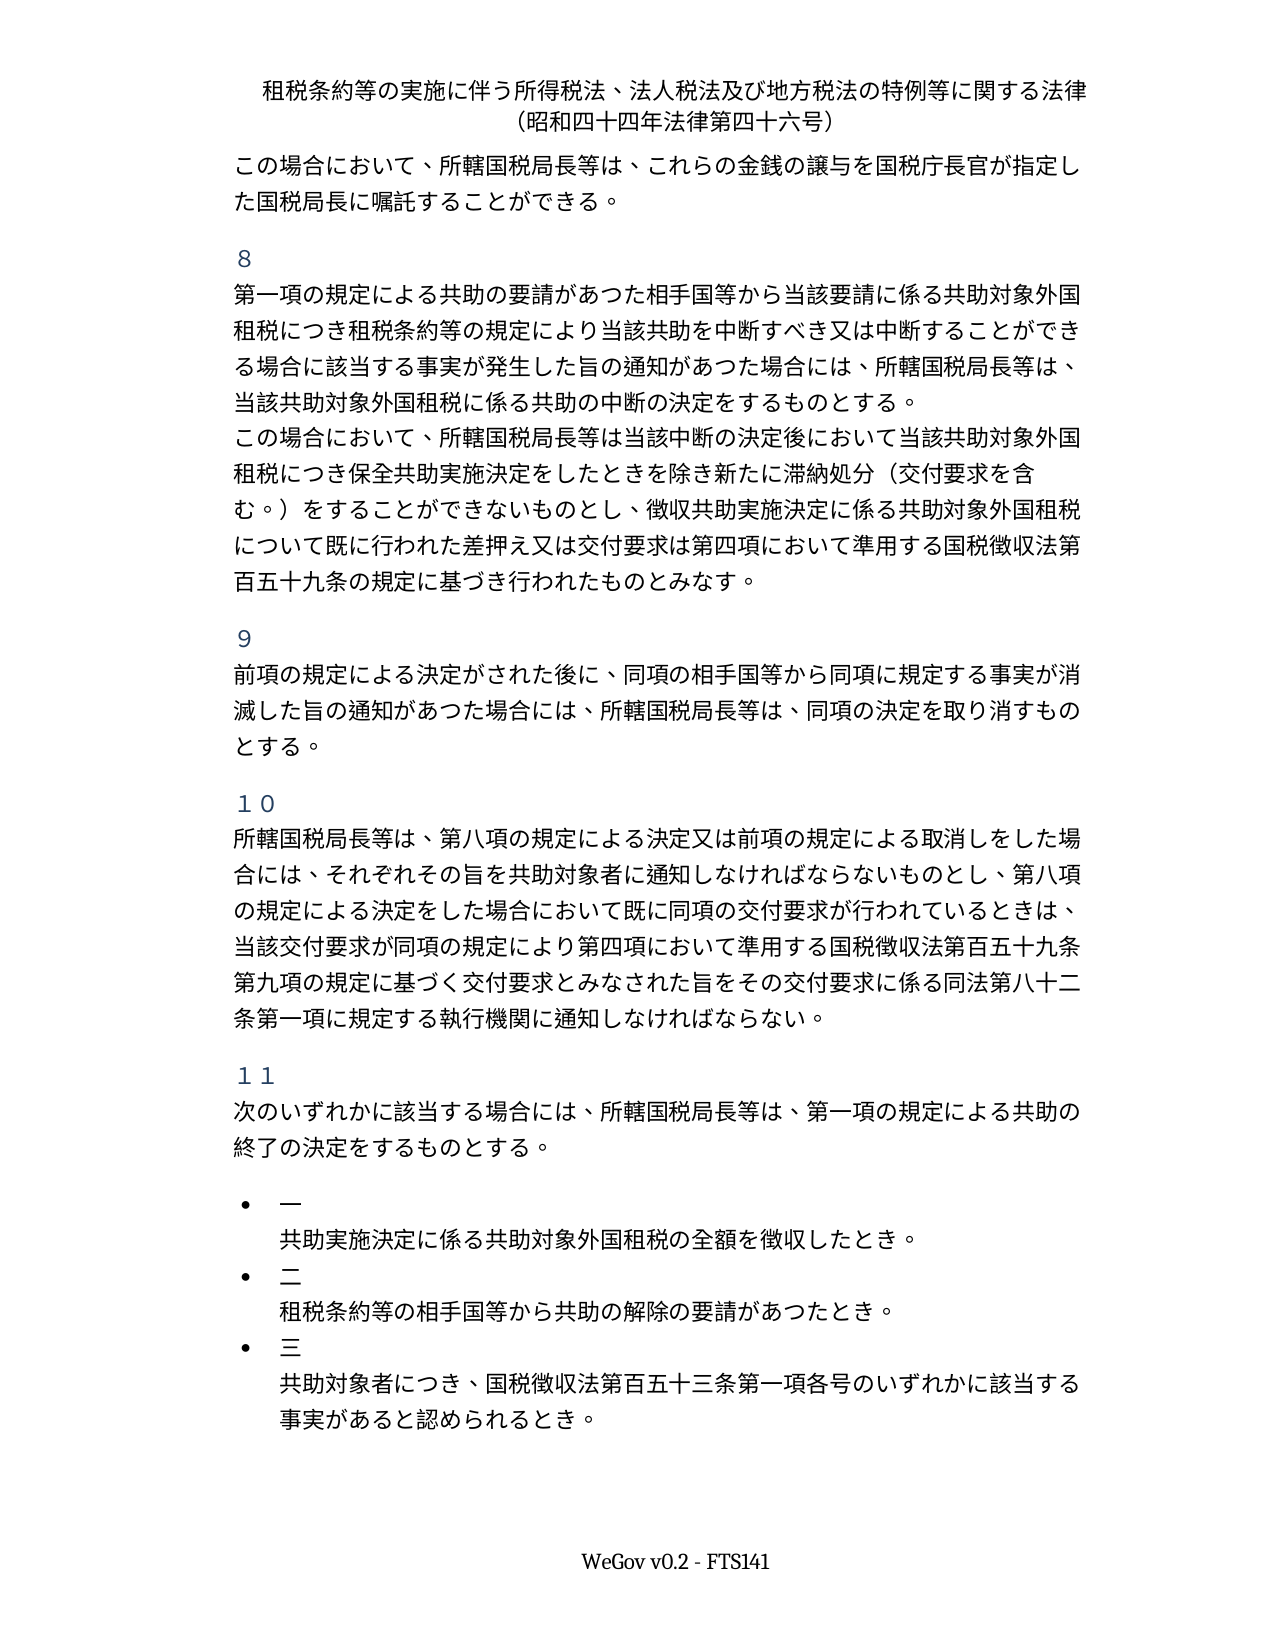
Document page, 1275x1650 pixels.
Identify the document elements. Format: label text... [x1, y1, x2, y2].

text 次のいずれかに該当する場合には、所轄国税局長等は、第一項の規定による共助の終了の決定をするものとする。 [233, 1096, 1087, 1163]
list 二 租税条約等の相手国等から共助の解除の要請があつたとき。 [242, 1260, 1087, 1328]
text 第一項の規定による共助の要請があつた相手国等から当該要請に係る共助対象外国租税につき租税条約等の規定により当該共助を中断すべき又は中断することができる場合に該当する事実が発生した旨の通知があつた場合には、所轄国税局長等は、当該共助対象外国租税に係る共助の中断の決定をするものとする。 この場合において、所轄国税局長等は当該中断の決定後において当該共助対象外国租税につき保全共助実施決定をしたときを除き新たに滞納処分（交付要求を含む。）をすることができないものとし、徴収共助実施決定に係る共助対象外国租税について既に行われた差押え又は交付要求は第四項において準用する国税徴収法第百五十九条の規定に基づき行われたものとみなす。 [233, 279, 1087, 597]
list 一 共助実施決定に係る共助対象外国租税の全額を徴収したとき。 [242, 1188, 1087, 1256]
text 前項の規定による決定がされた後に、同項の相手国等から同項に規定する事実が消滅した旨の通知があつた場合には、所轄国税局長等は、同項の決定を取り消すものとする。 [233, 659, 1087, 762]
text 所轄国税局長等は、第八項の規定による決定又は前項の規定による取消しをした場合には、それぞれその旨を共助対象者に通知しなければならないものとし、第八項の規定による決定をした場合において既に同項の交付要求が行われているときは、当該交付要求が同項の規定により第四項において準用する国税徴収法第百五十九条第九項の規定に基づく交付要求とみなされた旨をその交付要求に係る同法第八十二条第一項に規定する執行機関に通知しなければならない。 [233, 823, 1087, 1034]
subtitle １０ [233, 787, 1087, 819]
list 三 共助対象者につき、国税徴収法第百五十三条第一項各号のいずれかに該当する事実があると認められるとき。 [242, 1332, 1087, 1435]
subtitle ８ [233, 243, 1087, 274]
subtitle １１ [233, 1060, 1087, 1091]
subtitle ９ [233, 623, 1087, 654]
